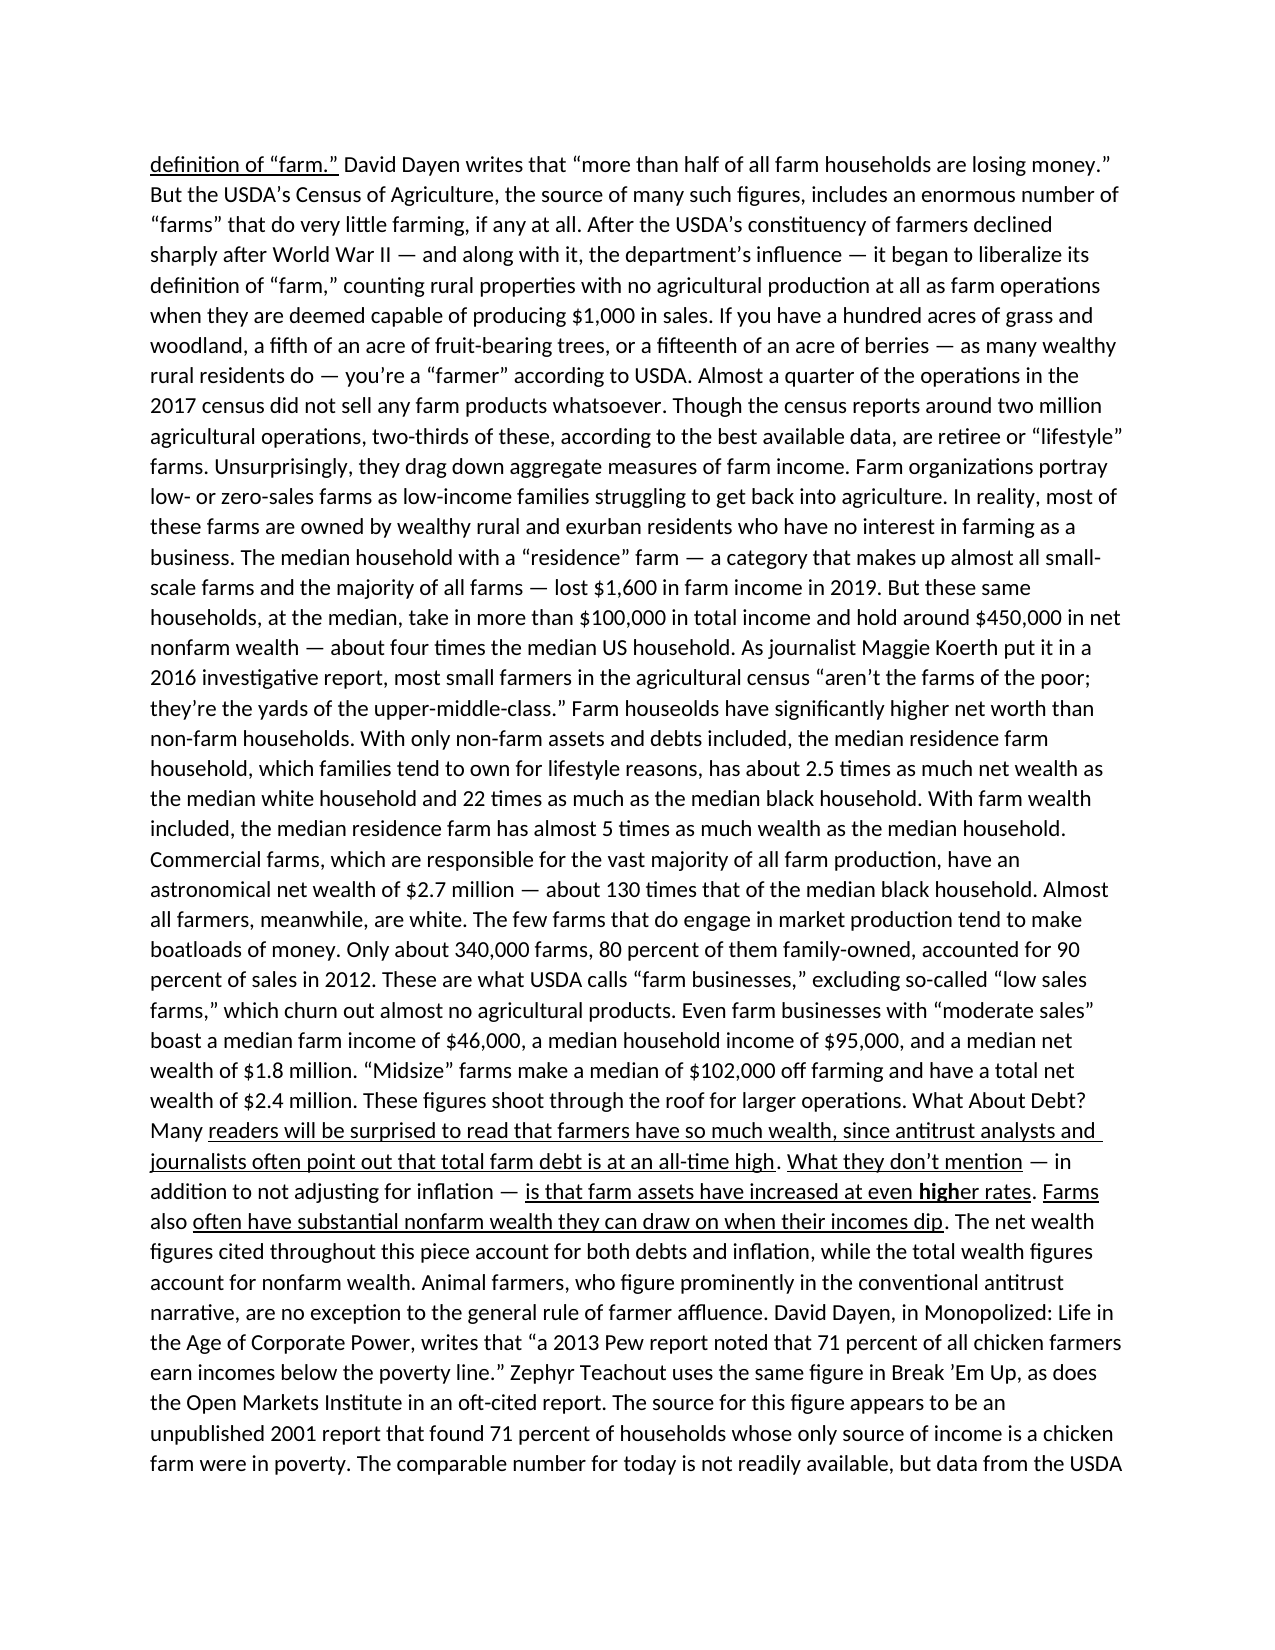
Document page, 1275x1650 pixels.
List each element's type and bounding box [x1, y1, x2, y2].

text [150, 150, 1125, 1477]
